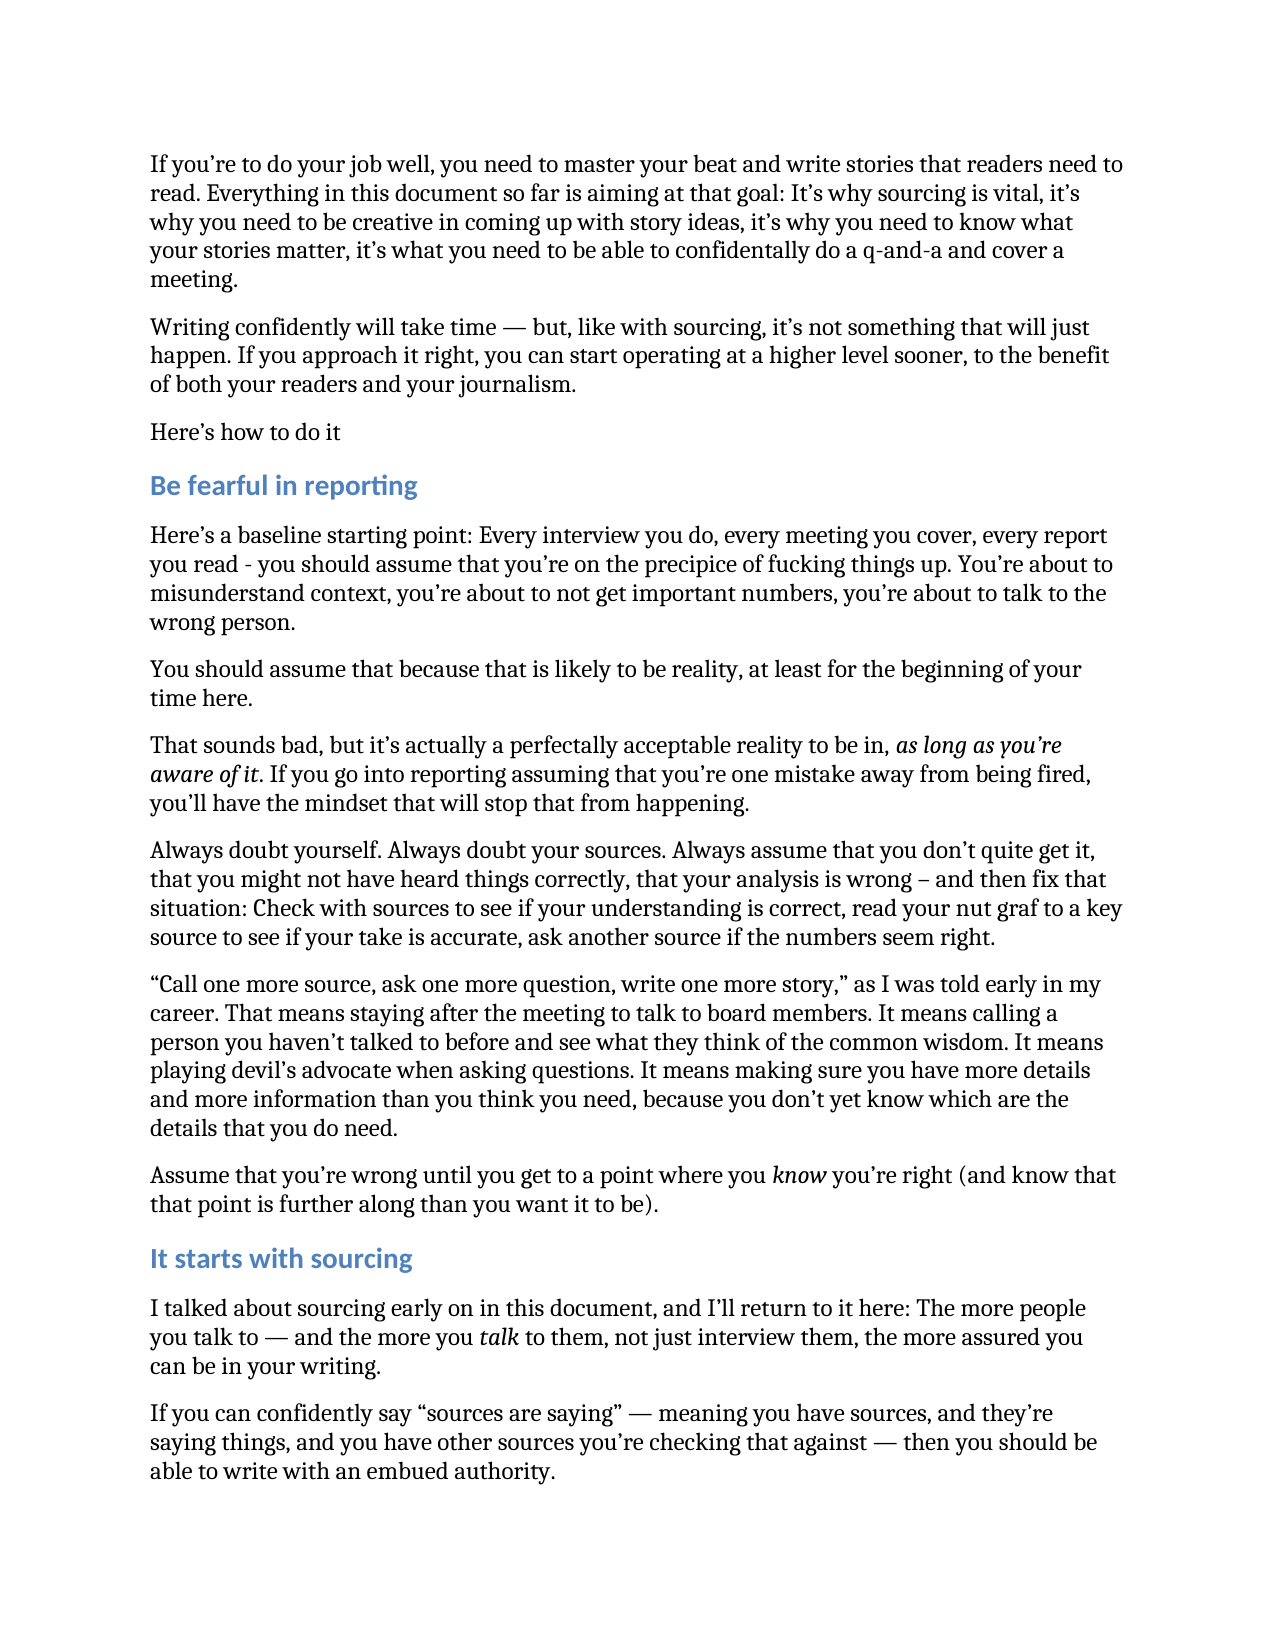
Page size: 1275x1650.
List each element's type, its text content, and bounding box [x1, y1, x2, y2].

text Always doubt yourself. Always doubt your sources. Always assume that you don’t quite get it, that you might not have heard things correctly, that your analysis is wrong – and then fix that situation: Check with sources to see if your understanding is correct, read your nut graf to a key source to see if your take is accurate, ask another source if the numbers seem right. [150, 836, 1125, 951]
text If you can confidently say “sources are saying” — meaning you have sources, and they’re saying things, and you have other sources you’re checking that against — then you should be able to write with an embued authority. [150, 1399, 1125, 1485]
text If you’re to do your job well, you need to master your beat and write stories that readers need to read. Everything in this document so far is aiming at that goal: It’s why sourcing is vital, it’s why you need to be creative in coming up with story ideas, it’s why you need to know what your stories matter, it’s what you need to be able to confidentally do a q-and-a and cover a meeting. [150, 150, 1125, 294]
text I talked about sourcing early on in this document, and I’ll return to it here: The more people you talk to — and the more you talk to them, not just interview them, the more assured you can be in your writing. [150, 1294, 1125, 1380]
text Writing confidently will take time — but, like with sourcing, it’s not something that will just happen. If you approach it right, you can start operating at a higher level sooner, to the benefit of both your readers and your journalism. [150, 312, 1125, 399]
text “Call one more source, ask one more question, write one more story,” as I was told early in my career. That means staying after the meeting to talk to board members. It means calling a person you haven’t talked to before and see what they think of the common wisdom. It means playing devil’s advocate when asking questions. It means making sure you have more details and more information than you think you need, because you don’t yet know which are the details that you do need. [150, 970, 1125, 1143]
text Here’s how to do it [150, 417, 1125, 446]
subtitle It starts with sourcing [150, 1240, 1125, 1275]
subtitle Be fearful in reporting [150, 467, 1125, 503]
text You should assume that because that is likely to be reality, at least for the beginning of your time here. [150, 655, 1125, 713]
text Here’s a baseline starting point: Every interview you do, every meeting you cover, every report you read - you should assume that you’re on the precipice of fucking things up. You’re about to misunderstand context, you’re about to not get important numbers, you’re about to talk to the wrong person. [150, 521, 1125, 636]
text Assume that you’re wrong until you get to a point where you know you’re right (and know that that point is further along than you want it to be). [150, 1161, 1125, 1219]
text That sounds bad, but it’s actually a perfectally acceptable reality to be in, as long as you’re aware of it. If you go into reporting assuming that you’re one mistake away from being fired, you’ll have the mindset that will stop that from happening. [150, 731, 1125, 818]
